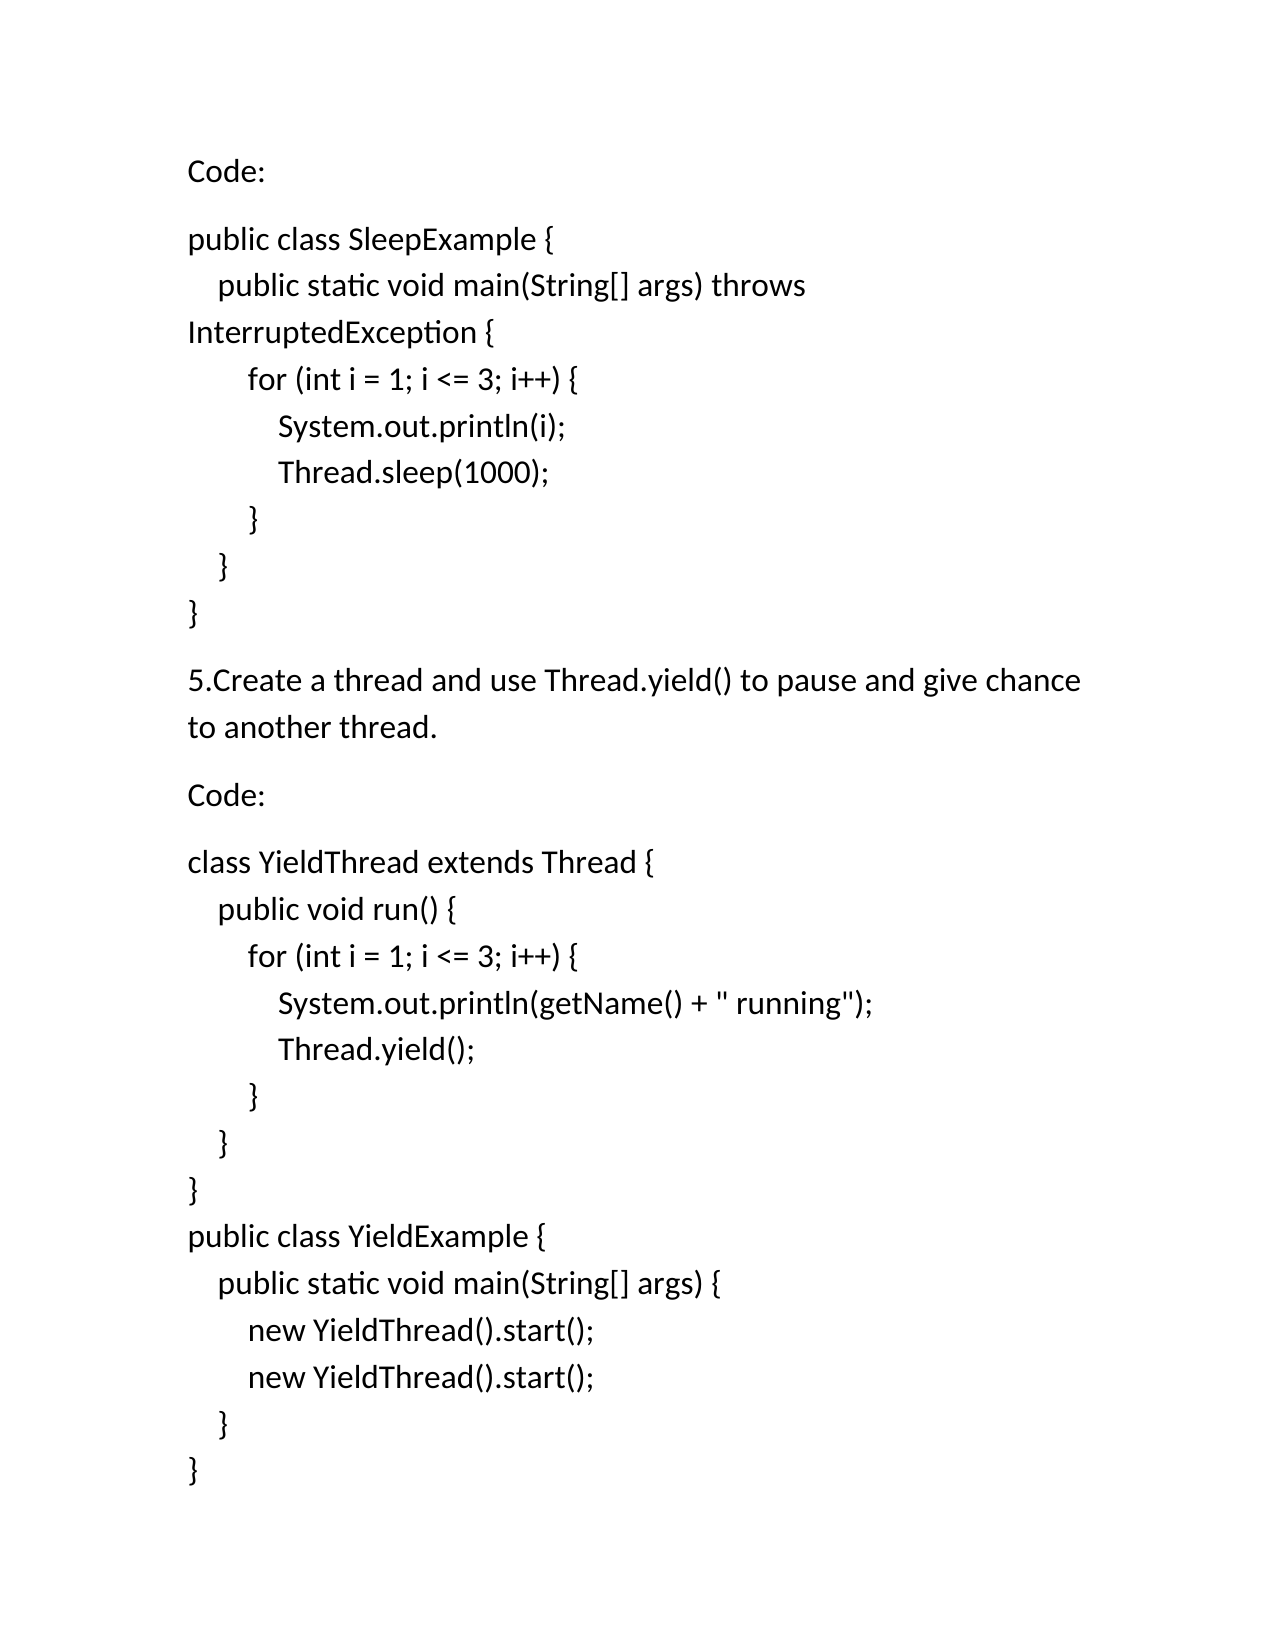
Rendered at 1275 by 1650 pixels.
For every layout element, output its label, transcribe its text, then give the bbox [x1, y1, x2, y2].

text public class SleepExample { public static void main(String[] args) throws InterruptedException { for (int i = 1; i <= 3; i++) { System.out.println(i); Thread.sleep(1000); } } } [187, 218, 1087, 632]
text Code: [187, 774, 1087, 814]
text class YieldThread extends Thread { public void run() { for (int i = 1; i <= 3; i++) { System.out.println(getName() + " running"); Thread.yield(); } } } public class YieldExample { public static void main(String[] args) { new YieldThread().start(); new YieldThread().start(); } } [187, 841, 1087, 1490]
text Code: [187, 150, 1087, 191]
text 5.Create a thread and use Thread.yield() to pause and give chance to another thread. [187, 659, 1087, 747]
